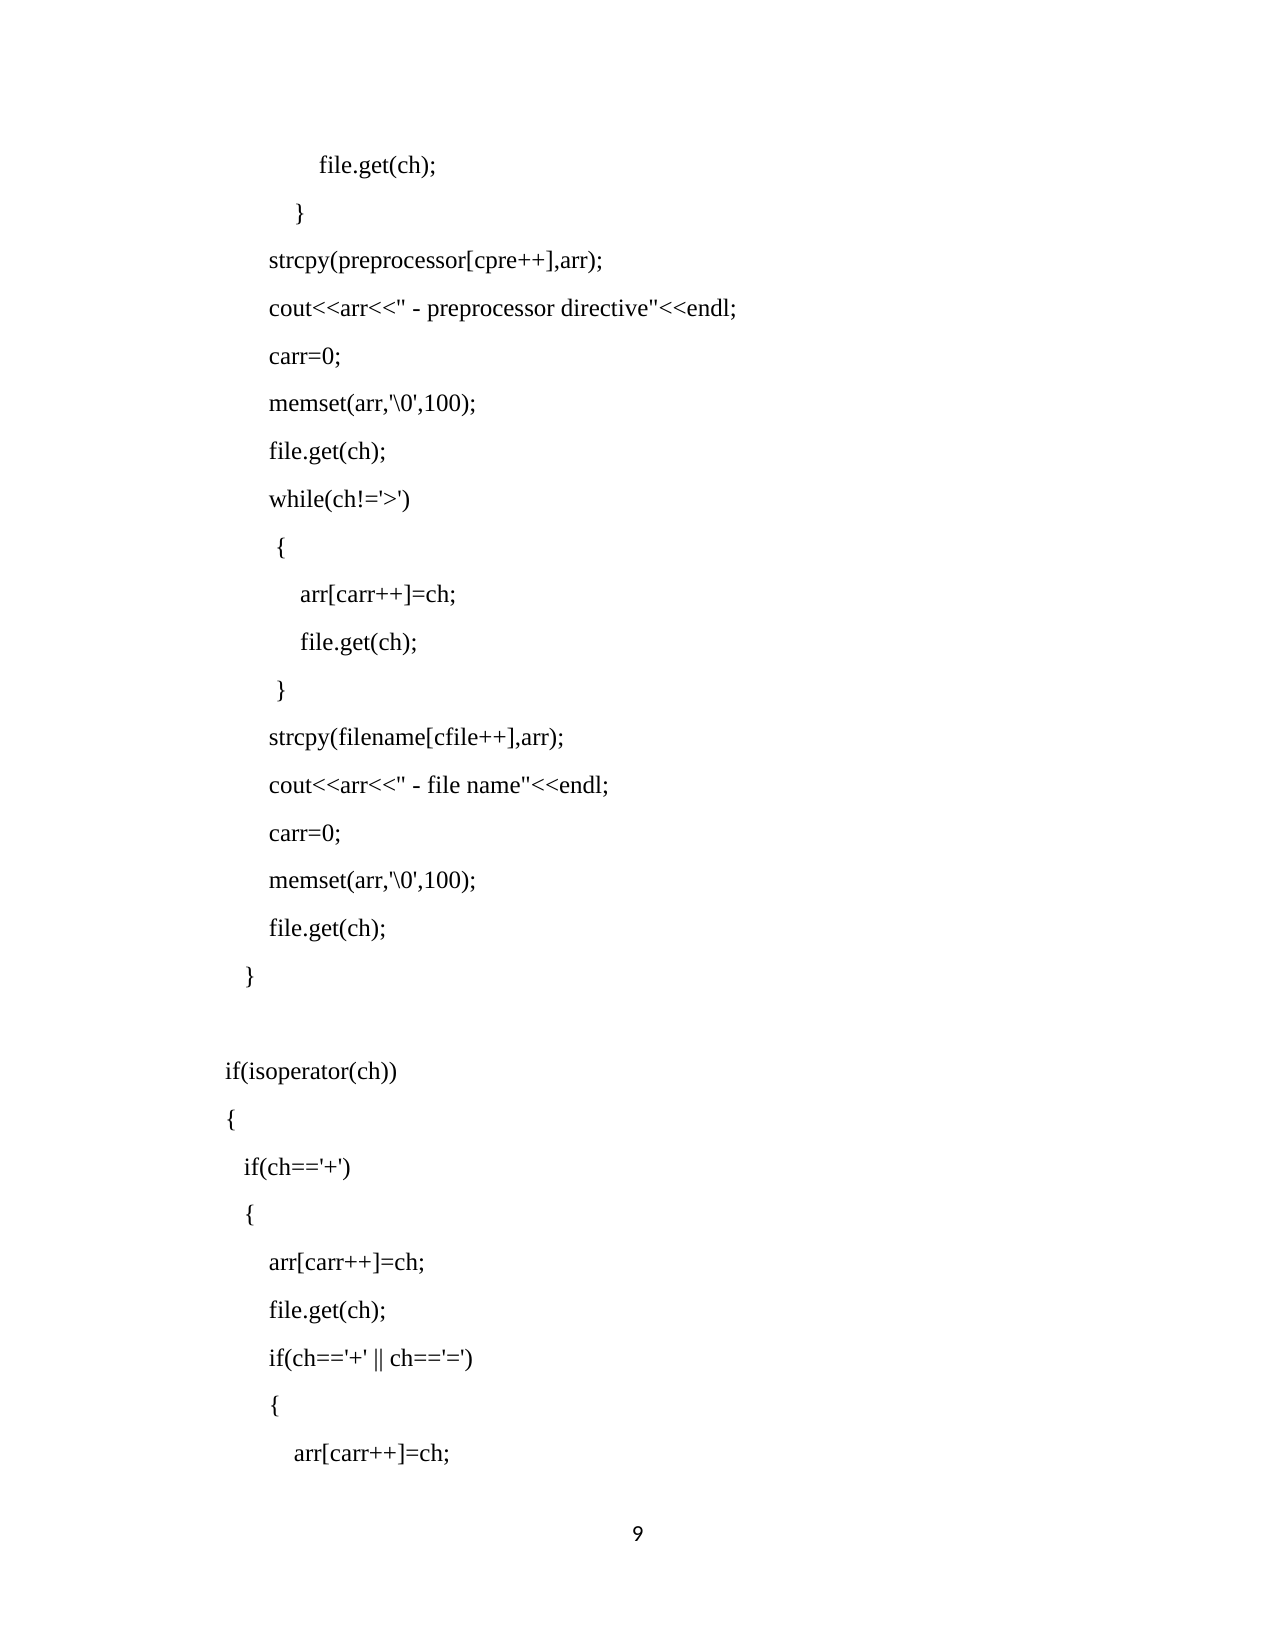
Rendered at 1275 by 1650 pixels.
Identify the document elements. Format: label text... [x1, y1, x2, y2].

text strcpy(filename[cfile++],arr); [150, 722, 1125, 751]
text file.get(ch); [150, 150, 1125, 179]
text memset(arr,'\0',100); [150, 866, 1125, 894]
text arr[carr++]=ch; [150, 1247, 1125, 1276]
text strcpy(preprocessor[cpre++],arr); [150, 245, 1125, 274]
text } [150, 961, 1125, 990]
text { [150, 1199, 1125, 1228]
text cout<<arr<<" - file name"<<endl; [150, 770, 1125, 799]
text } [150, 198, 1125, 226]
text carr=0; [150, 818, 1125, 847]
text file.get(ch); [150, 627, 1125, 656]
text } [150, 675, 1125, 703]
text { [150, 1104, 1125, 1133]
text file.get(ch); [150, 1295, 1125, 1324]
text arr[carr++]=ch; [150, 1438, 1125, 1467]
text { [150, 532, 1125, 560]
text carr=0; [150, 341, 1125, 369]
text { [150, 1390, 1125, 1419]
text arr[carr++]=ch; [150, 579, 1125, 608]
text file.get(ch); [150, 913, 1125, 942]
text if(ch=='+' || ch=='=') [150, 1343, 1125, 1371]
text memset(arr,'\0',100); [150, 388, 1125, 417]
text if(ch=='+') [150, 1152, 1125, 1181]
text cout<<arr<<" - preprocessor directive"<<endl; [150, 293, 1125, 322]
text while(ch!='>') [150, 484, 1125, 513]
text if(isoperator(ch)) [150, 1056, 1125, 1085]
text file.get(ch); [150, 436, 1125, 465]
